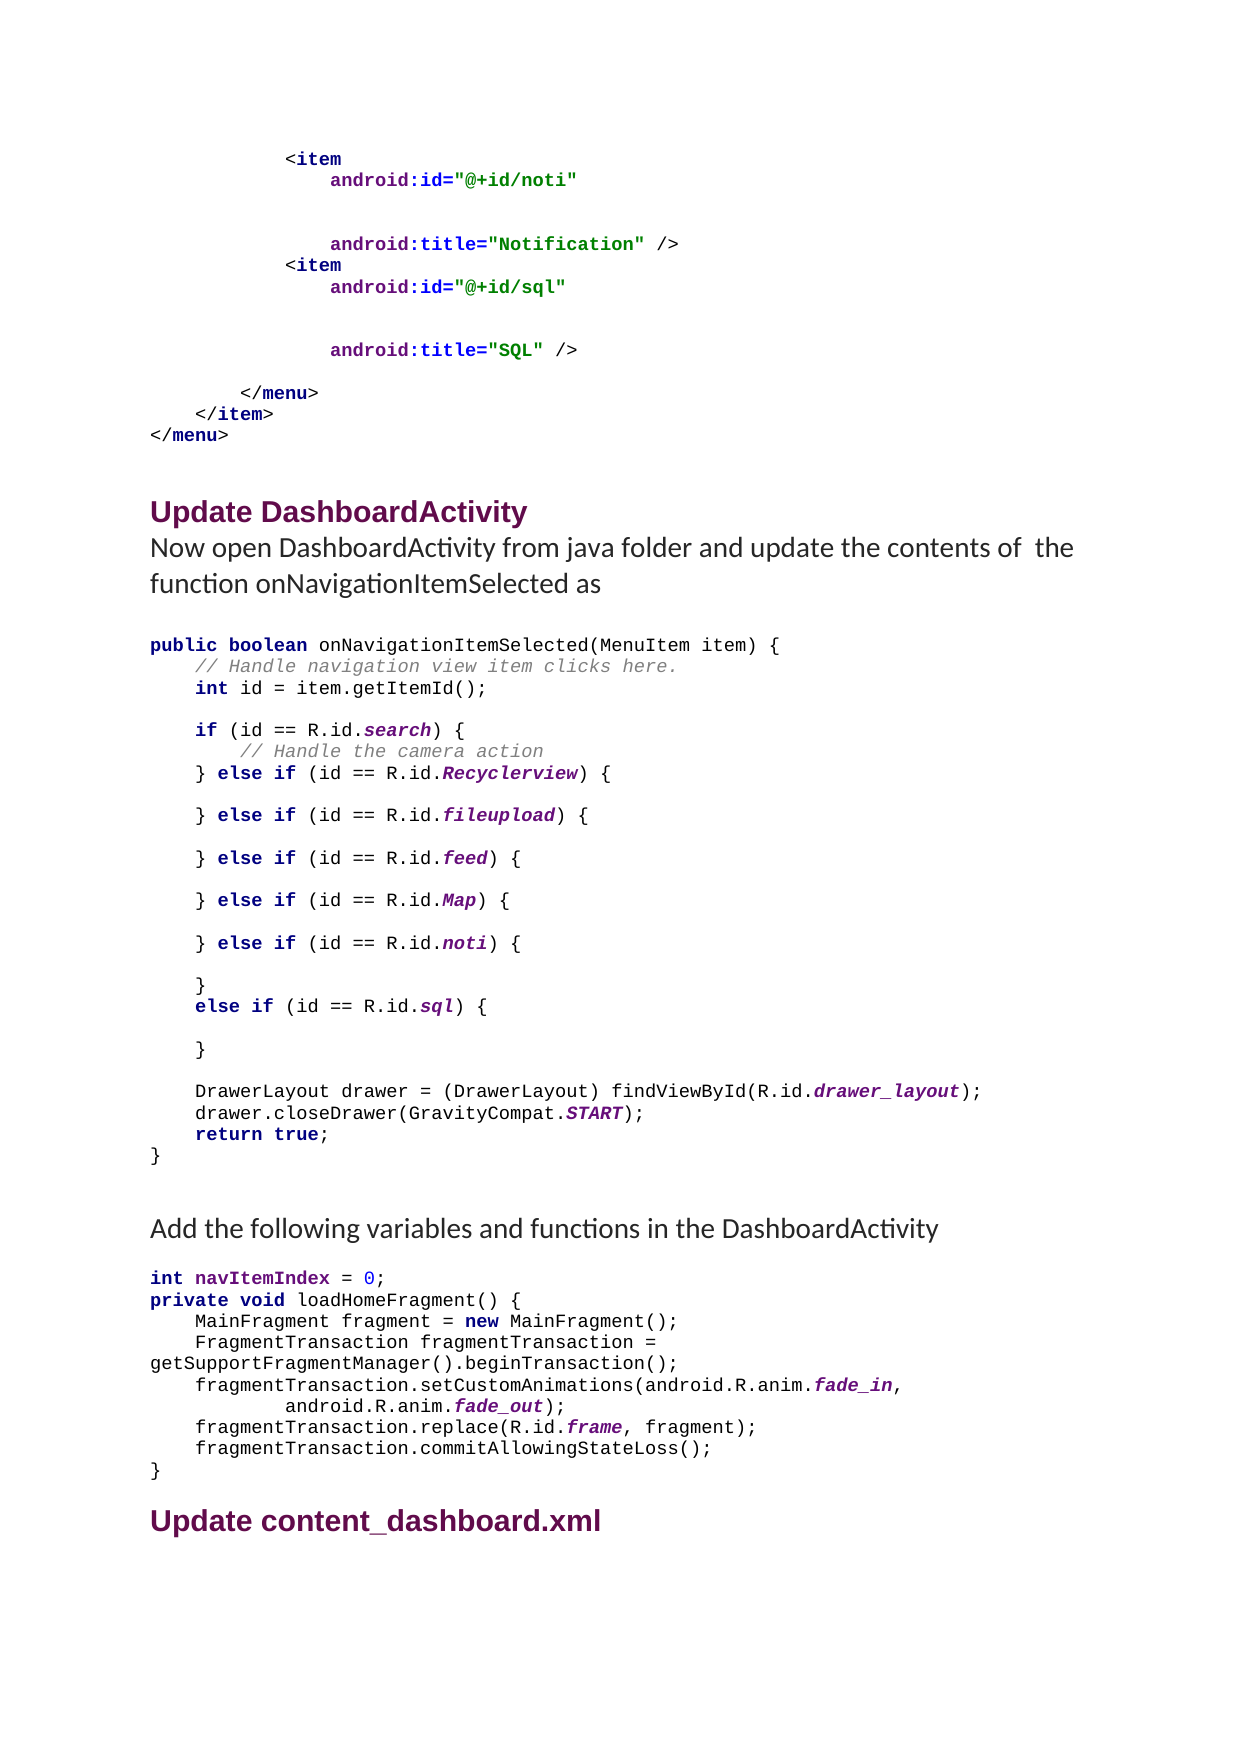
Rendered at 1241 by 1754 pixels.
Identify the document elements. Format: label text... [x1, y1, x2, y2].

text Add the following variables and functions in the DashboardActivity [150, 1210, 1090, 1269]
text public boolean onNavigationItemSelected(MenuItem item) { // Handle navigation view item clicks here. int id = item.getItemId(); if (id == R.id.search) { // Handle the camera action } else if (id == R.id.Recyclerview) { } else if (id == R.id.fileupload) { } else if (id == R.id.feed) { } else if (id == R.id.Map) { } else if (id == R.id.noti) { } else if (id == R.id.sql) { } DrawerLayout drawer = (DrawerLayout) findViewById(R.id.drawer_layout); drawer.closeDrawer(GravityCompat.START); return true; } [150, 636, 1090, 1167]
text int navItemIndex = 0; private void loadHomeFragment() { MainFragment fragment = new MainFragment(); FragmentTransaction fragmentTransaction = getSupportFragmentManager().beginTransaction(); fragmentTransaction.setCustomAnimations(android.R.anim.fade_in, android.R.anim.fade_out); fragmentTransaction.replace(R.id.frame, fragment); fragmentTransaction.commitAllowingStateLoss(); } [150, 1269, 1090, 1482]
text Update DashboardActivity [150, 494, 1090, 529]
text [150, 150, 1090, 447]
text Update content_dashboard.xml [150, 1503, 1090, 1538]
text Now open DashboardActivity from java folder and update the contents of the function onNavigationItemSelected as [601, 529, 1090, 600]
